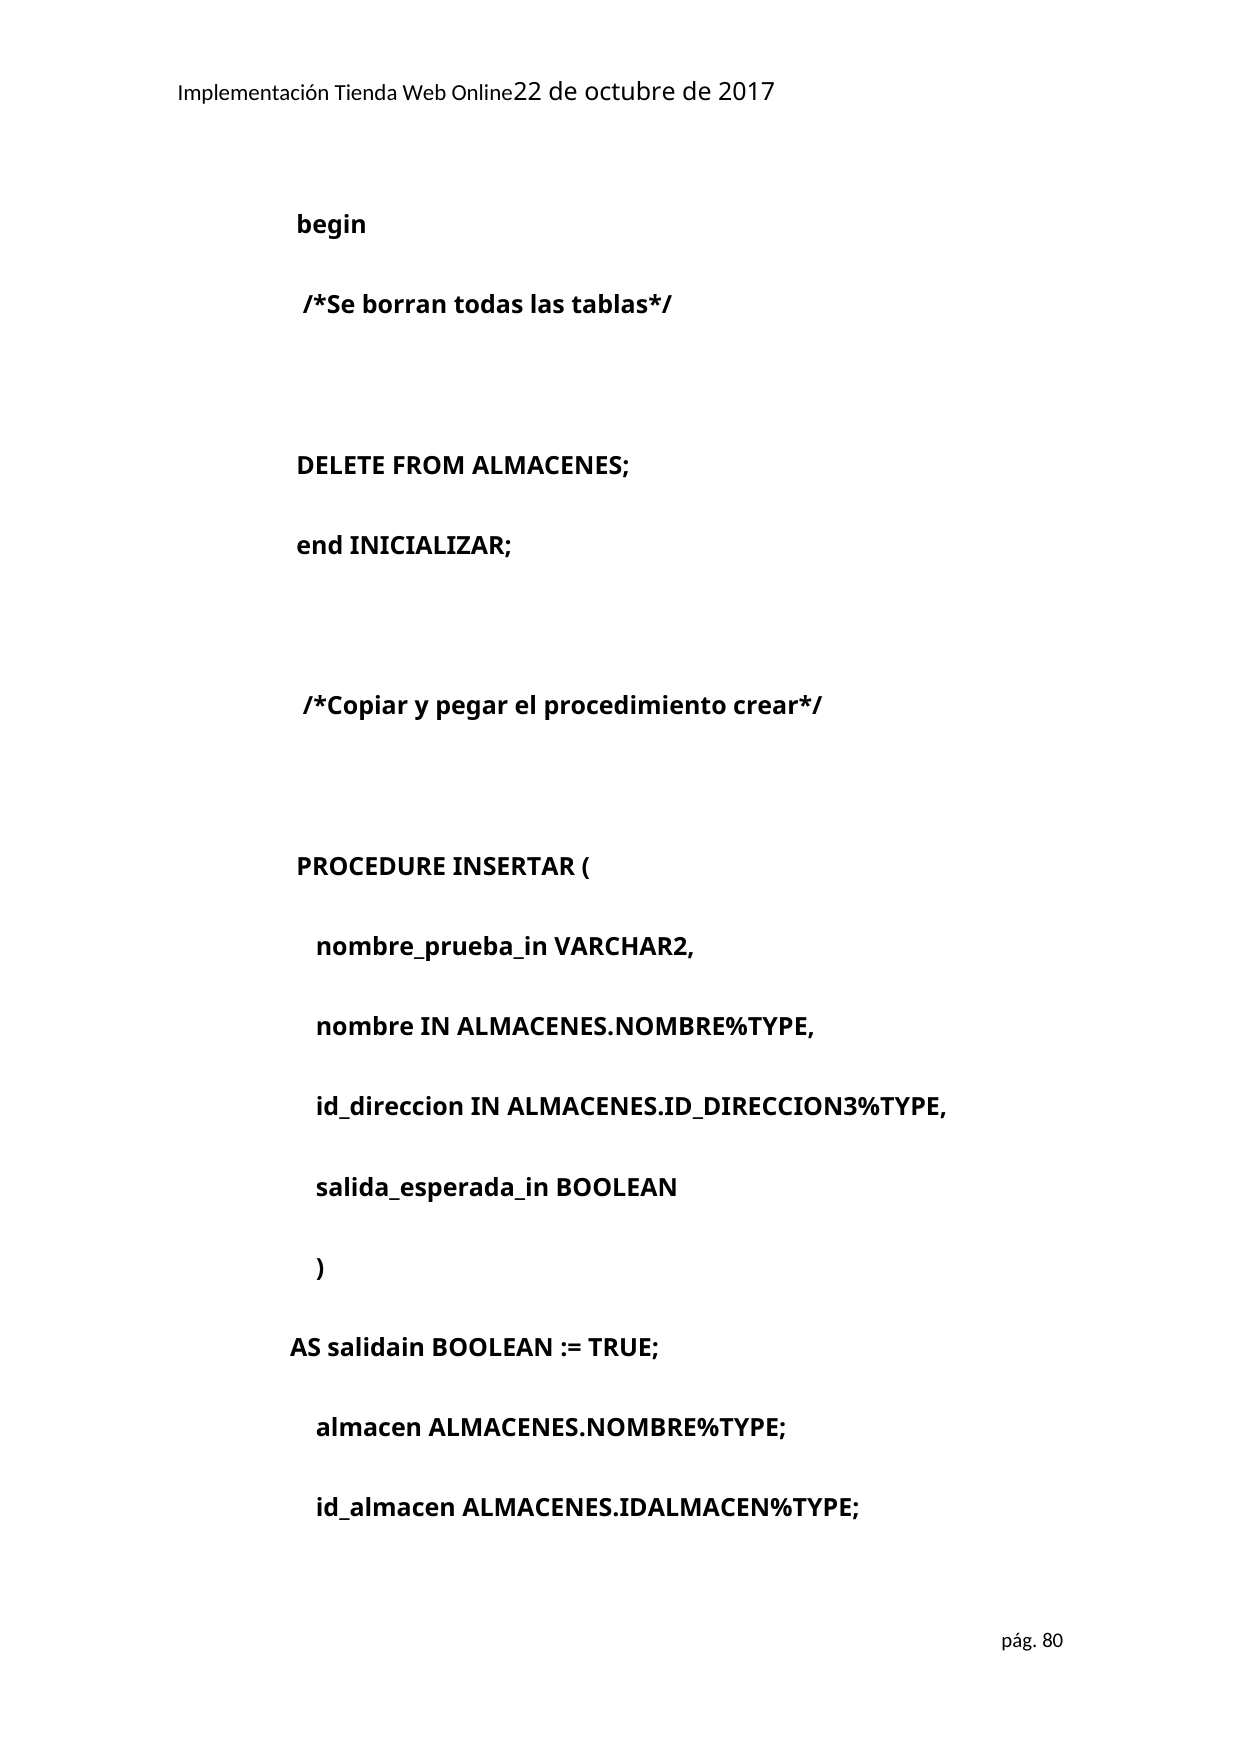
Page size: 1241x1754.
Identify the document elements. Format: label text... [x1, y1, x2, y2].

text id_direccion IN ALMACENES.ID_DIRECCION3%TYPE, [290, 1089, 1063, 1123]
text PROCEDURE INSERTAR ( [290, 848, 1063, 882]
text /*Se borran todas las tablas*/ [290, 287, 1063, 321]
text AS salidain BOOLEAN := TRUE; [290, 1330, 1063, 1364]
text begin [290, 207, 1063, 241]
text /*Copiar y pegar el procedimiento crear*/ [290, 688, 1063, 722]
text ) [290, 1249, 1063, 1283]
text DELETE FROM ALMACENES; [290, 447, 1063, 481]
text salida_esperada_in BOOLEAN [290, 1169, 1063, 1203]
text nombre_prueba_in VARCHAR2, [290, 929, 1063, 963]
text id_almacen ALMACENES.IDALMACEN%TYPE; [290, 1490, 1063, 1524]
text almacen ALMACENES.NOMBRE%TYPE; [290, 1410, 1063, 1444]
text nombre IN ALMACENES.NOMBRE%TYPE, [290, 1009, 1063, 1043]
text end INICIALIZAR; [290, 528, 1063, 562]
